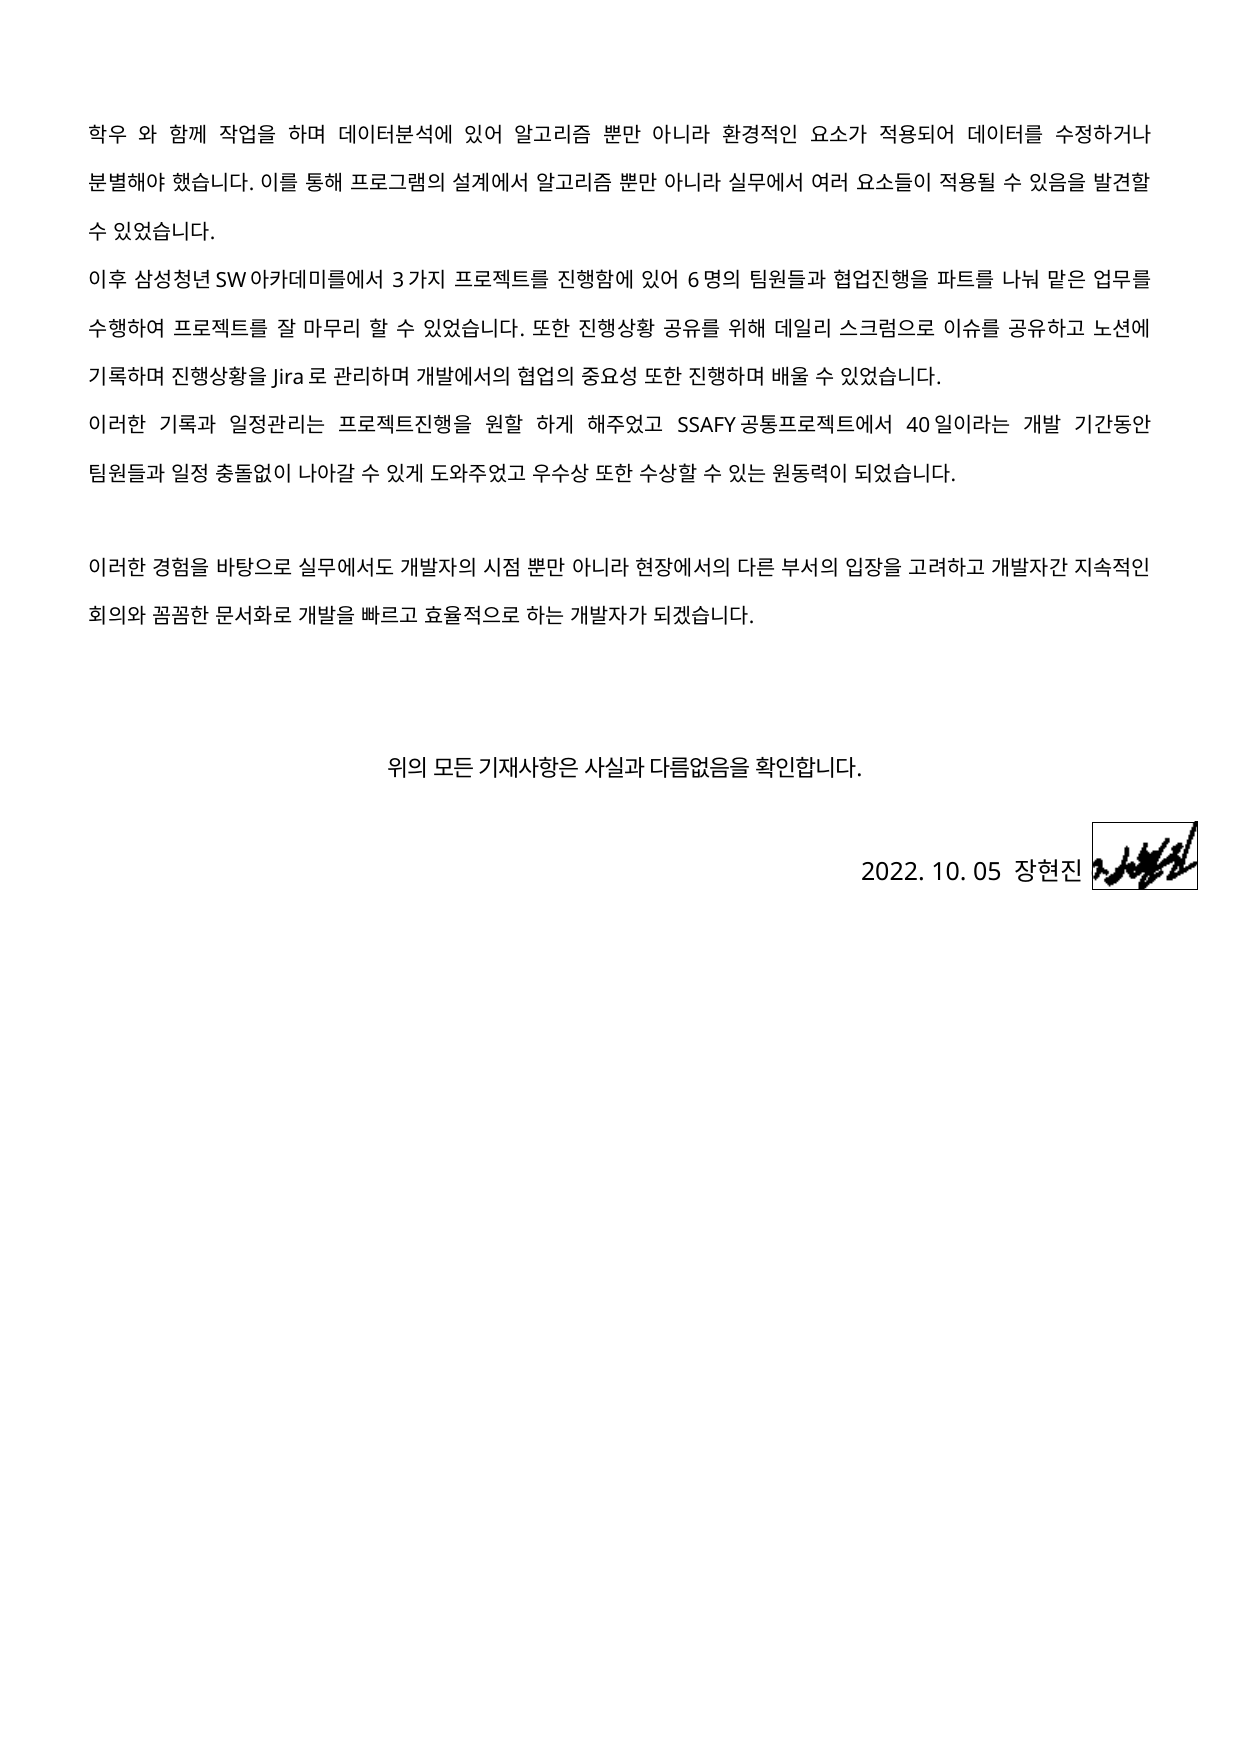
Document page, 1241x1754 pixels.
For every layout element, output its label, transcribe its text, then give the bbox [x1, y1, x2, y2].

text 저는 개발에 있어 가장 중요한 것은 협업이라고 생각합니다. 학부생활 중 빅데이터 공모전에 나가면서 비전공자인 산업공학 학우 와 함께 작업을 하며 데이터분석에 있어 알고리즘 뿐만 아니라 환경적인 요소가 적용되어 데이터를 수정하거나 분별해야 했습니다. 이를 통해 프로그램의 설계에서 알고리즘 뿐만 아니라 실무에서 여러 요소들이 적용될 수 있음을 발견할 수 있었습니다. [89, 148, 1152, 245]
text 2022. 10. 05 장현진 (성명) [89, 851, 1092, 888]
picture [1093, 823, 1197, 889]
text 이후 삼성청년SW아카데미를에서 3가지 프로젝트를 진행함에 있어 6명의 팀원들과 협업진행을 파트를 나눠 맡은 업무를 수행하여 프로젝트를 잘 마무리 할 수 있었습니다. 또한 진행상황 공유를 위해 데일리 스크럼으로 이슈를 공유하고 노션에 기록하며 진행상황을 Jira로 관리하며 개발에서의 협업의 중요성 또한 진행하며 배울 수 있었습니다. [89, 263, 1152, 391]
text 위의 모든 기재사항은 사실과 다름없음을 확인합니다. [89, 750, 1152, 783]
text 이러한 경험을 바탕으로 실무에서도 개발자의 시점 뿐만 아니라 현장에서의 다른 부서의 입장을 고려하고 개발자간 지속적인 회의와 꼼꼼한 문서화로 개발을 빠르고 효율적으로 하는 개발자가 되겠습니다. [89, 581, 1152, 629]
text 이러한 기록과 일정관리는 프로젝트진행을 원할 하게 해주었고 SSAFY공통프로젝트에서 40일이라는 개발 기간동안 팀원들과 일정 충돌없이 나아갈 수 있게 도와주었고 우수상 또한 수상할 수 있는 원동력이 되었습니다. [89, 439, 1152, 487]
